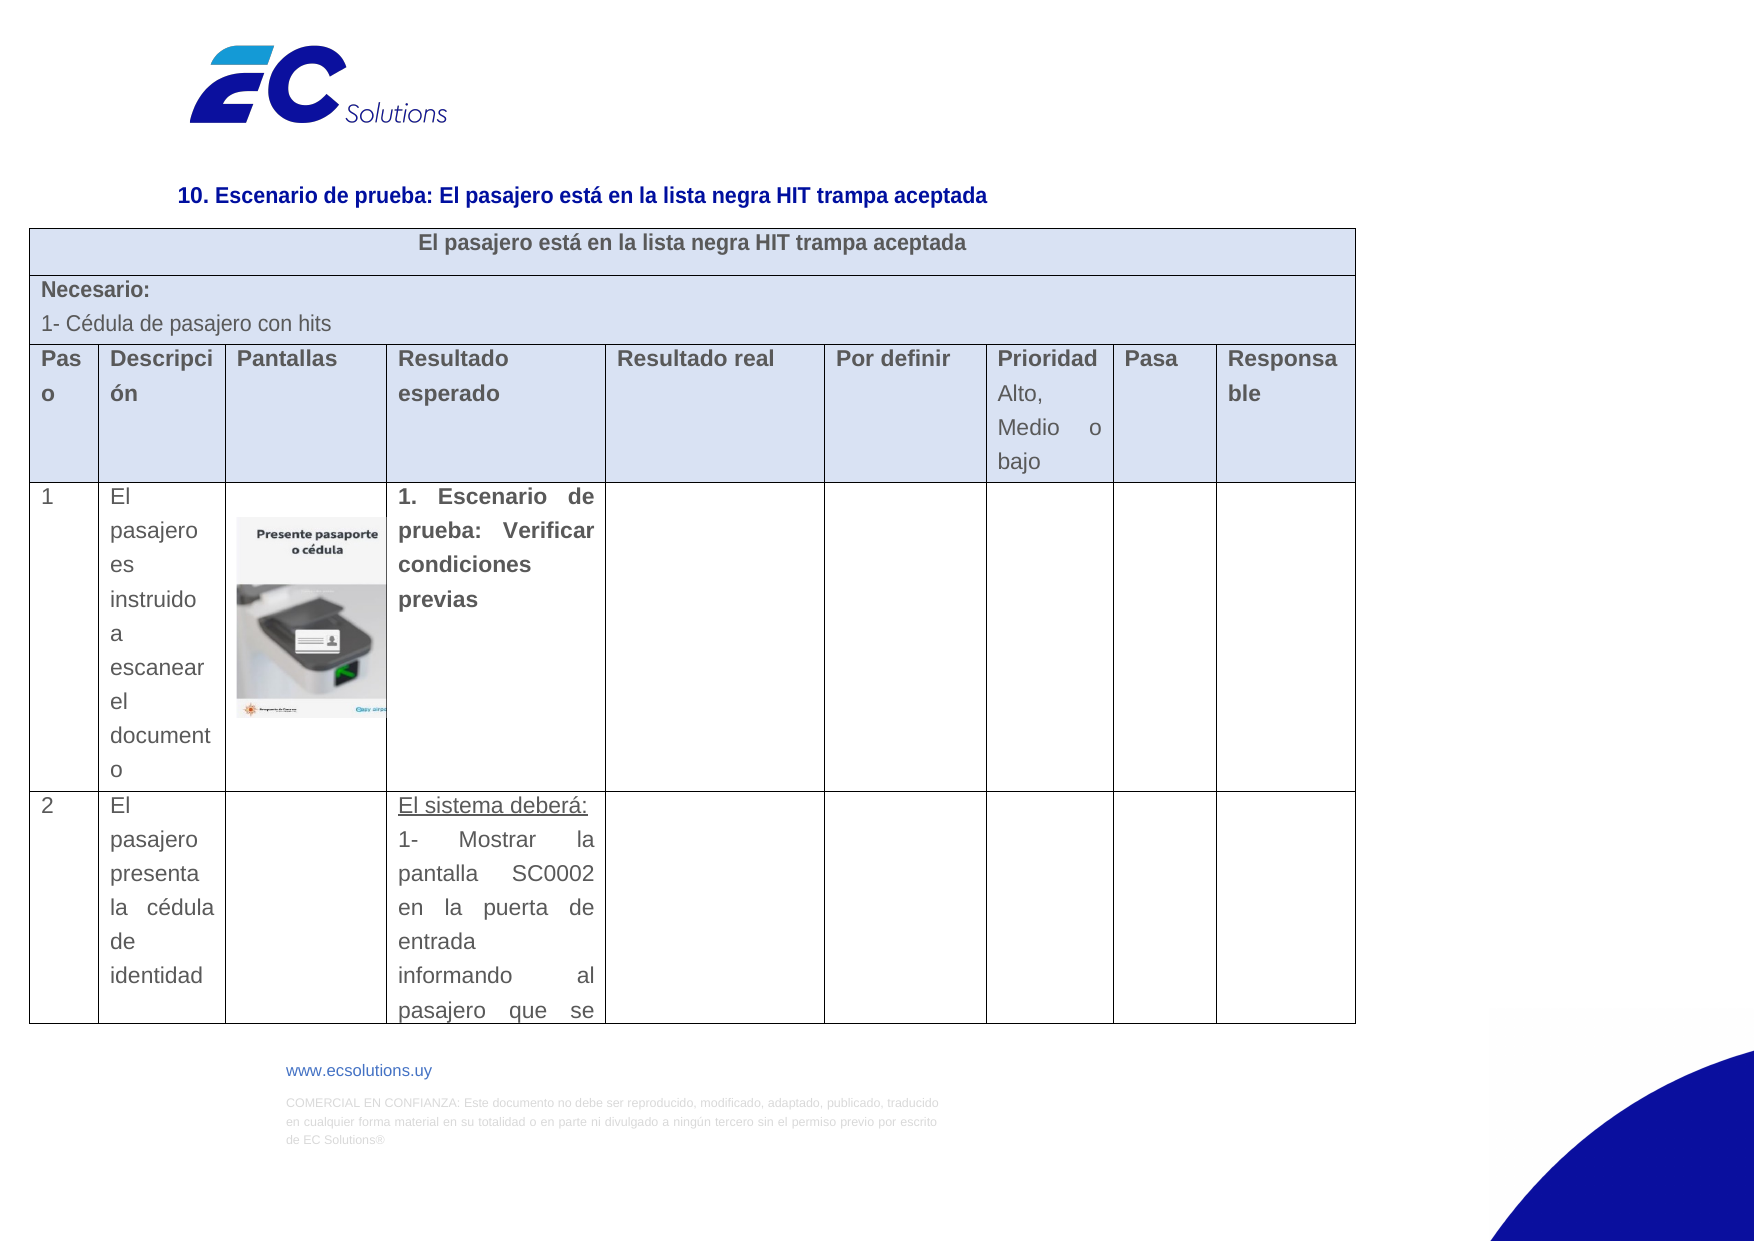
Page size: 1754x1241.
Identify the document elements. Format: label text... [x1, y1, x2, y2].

table_cell Resultado esperado [387, 345, 605, 482]
table_cell Por definir [825, 345, 986, 482]
table_cell [987, 792, 1113, 1023]
table_cell El pasajero presenta la cédula de identidad [99, 792, 225, 1023]
table_cell [1114, 483, 1216, 791]
table_cell Pasa [1114, 345, 1216, 482]
picture [189, 45, 448, 123]
table_cell 1. Escenario de prueba: Verificar condiciones previas [387, 483, 605, 791]
table_cell [1217, 483, 1355, 791]
picture [1488, 1008, 1754, 1241]
table_cell [226, 483, 386, 791]
table_cell El pasajero es instruido a escanear el documento [99, 483, 225, 791]
table_header El pasajero está en la lista negra HIT trampa aceptada [30, 229, 1355, 275]
table_cell [825, 483, 986, 791]
table_cell 2 [30, 792, 98, 1023]
table_cell [226, 792, 386, 1023]
subtitle 10. Escenario de prueba: El pasajero está en la lista negra HIT trampa aceptada [177, 182, 1503, 208]
table_cell [987, 483, 1113, 791]
table_cell Pantallas [226, 345, 386, 482]
table_cell [1217, 792, 1355, 1023]
table_cell [606, 792, 824, 1023]
table_cell Paso [30, 345, 98, 482]
picture [236, 517, 387, 718]
table_cell [1114, 792, 1216, 1023]
table_cell Resultado real [606, 345, 824, 482]
table_cell 1 [30, 483, 98, 791]
table_cell Prioridad Alto, Medio o bajo [987, 345, 1113, 482]
table_cell [825, 792, 986, 1023]
table_cell [606, 483, 824, 791]
table_cell Necesario: 1- Cédula de pasajero con hits [30, 276, 1355, 344]
table_cell Responsable [1217, 345, 1355, 482]
table_cell Descripción [99, 345, 225, 482]
